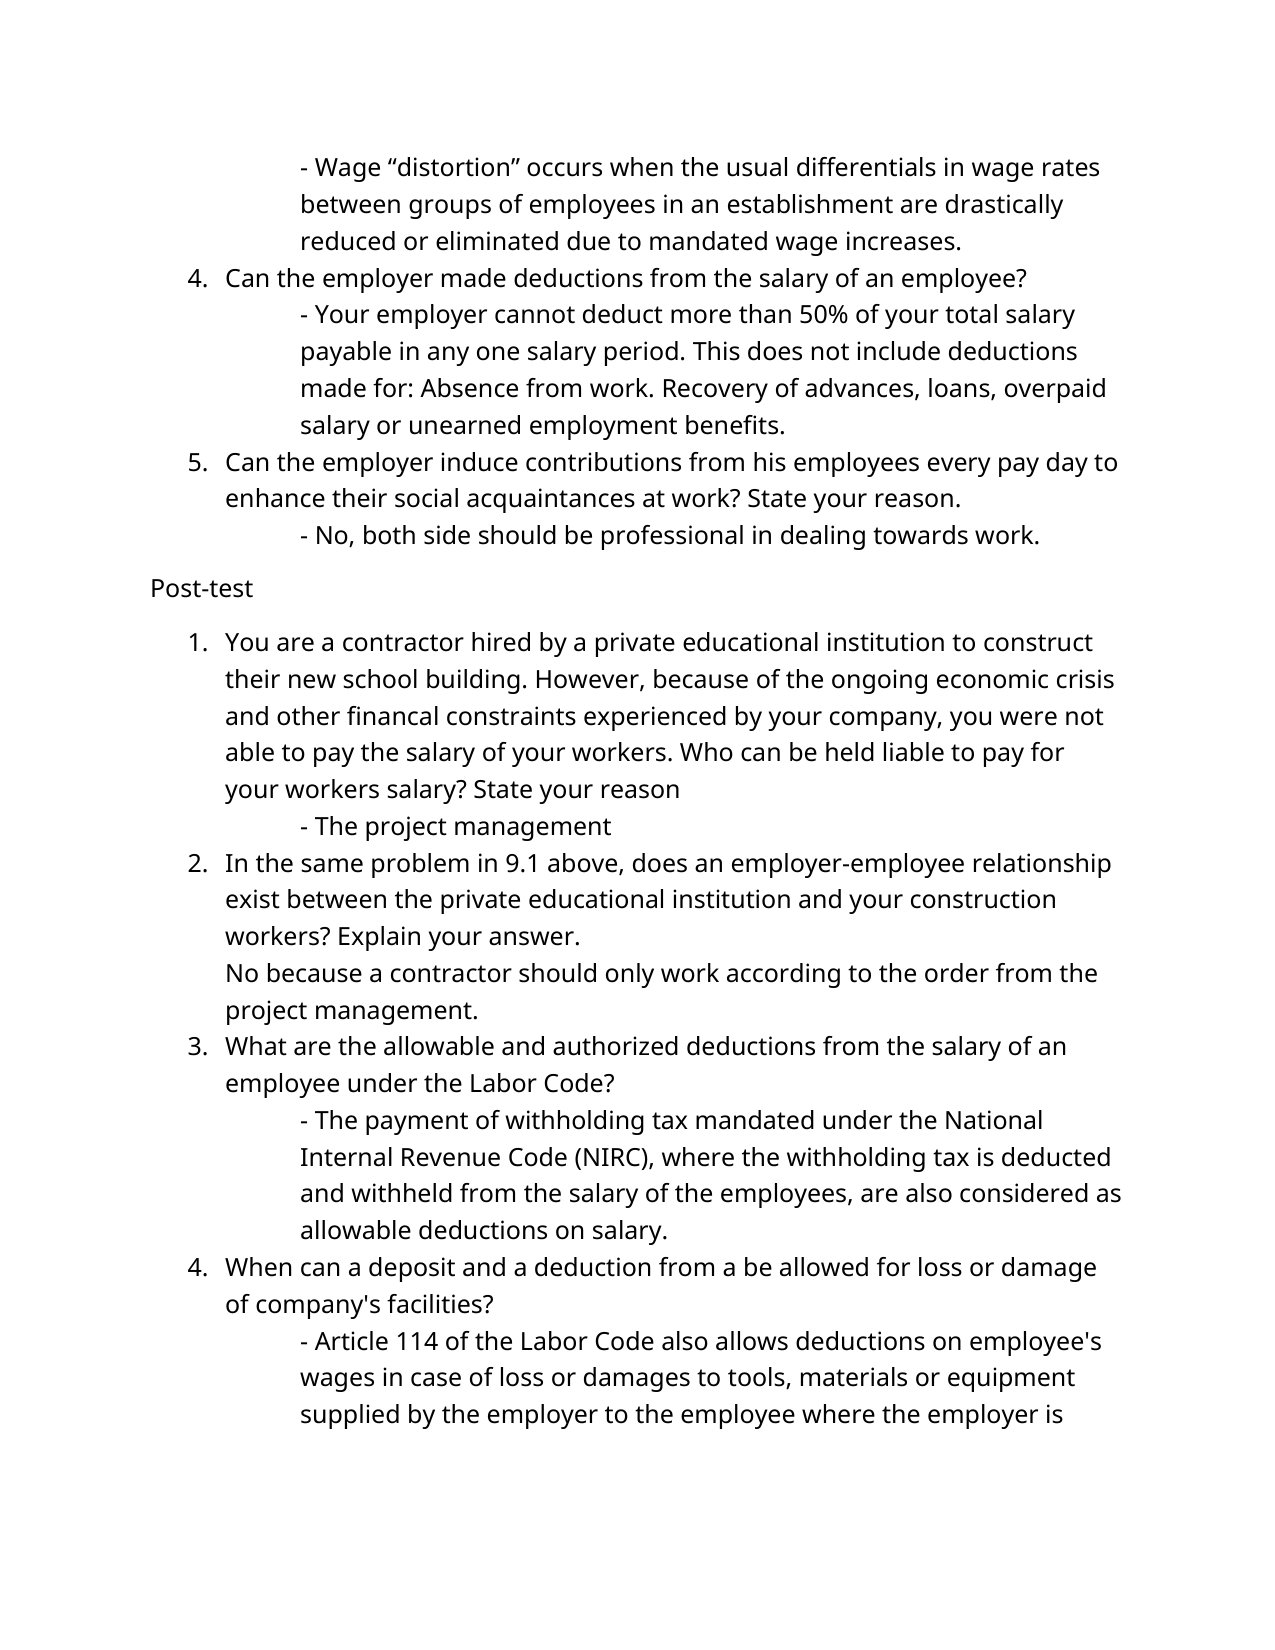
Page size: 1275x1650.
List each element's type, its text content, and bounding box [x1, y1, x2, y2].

list - Wage “distortion” occurs when the usual differentials in wage rates between groups of employees in an establishment are drastically reduced or eliminated due to mandated wage increases. [300, 150, 1125, 258]
text Post-test [150, 571, 1125, 605]
list In the same problem in 9.1 above, does an employer-employee relationship exist between the private educational institution and your construction workers? Explain your answer. [187, 845, 1125, 953]
list What are the allowable and authorized deductions from the salary of an employee under the Labor Code? [187, 1029, 1125, 1100]
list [300, 1323, 1125, 1431]
list You are a contractor hired by a private educational institution to construct their new school building. However, because of the ongoing economic crisis and other financal constraints experienced by your company, you were not able to pay the salary of your workers. Who can be held liable to pay for your workers salary? State your reason [187, 624, 1125, 806]
list Can the employer made deductions from the salary of an employee? [187, 260, 1125, 294]
list - The payment of withholding tax mandated under the National Internal Revenue Code (NIRC), where the withholding tax is deducted and withheld from the salary of the employees, are also considered as allowable deductions on salary. [300, 1103, 1125, 1247]
list Can the employer induce contributions from his employees every pay day to enhance their social acquaintances at work? State your reason. [187, 444, 1125, 515]
list No because a contractor should only work according to the order from the project management. [225, 956, 1125, 1026]
list When can a deposit and a deduction from a be allowed for loss or damage of company's facilities? [187, 1250, 1125, 1321]
list - Your employer cannot deduct more than 50% of your total salary payable in any one salary period. This does not include deductions made for: Absence from work. Recovery of advances, loans, overpaid salary or unearned employment benefits. [300, 297, 1125, 441]
list - The project management [300, 808, 1125, 842]
list - No, both side should be professional in dealing towards work. [300, 518, 1125, 552]
